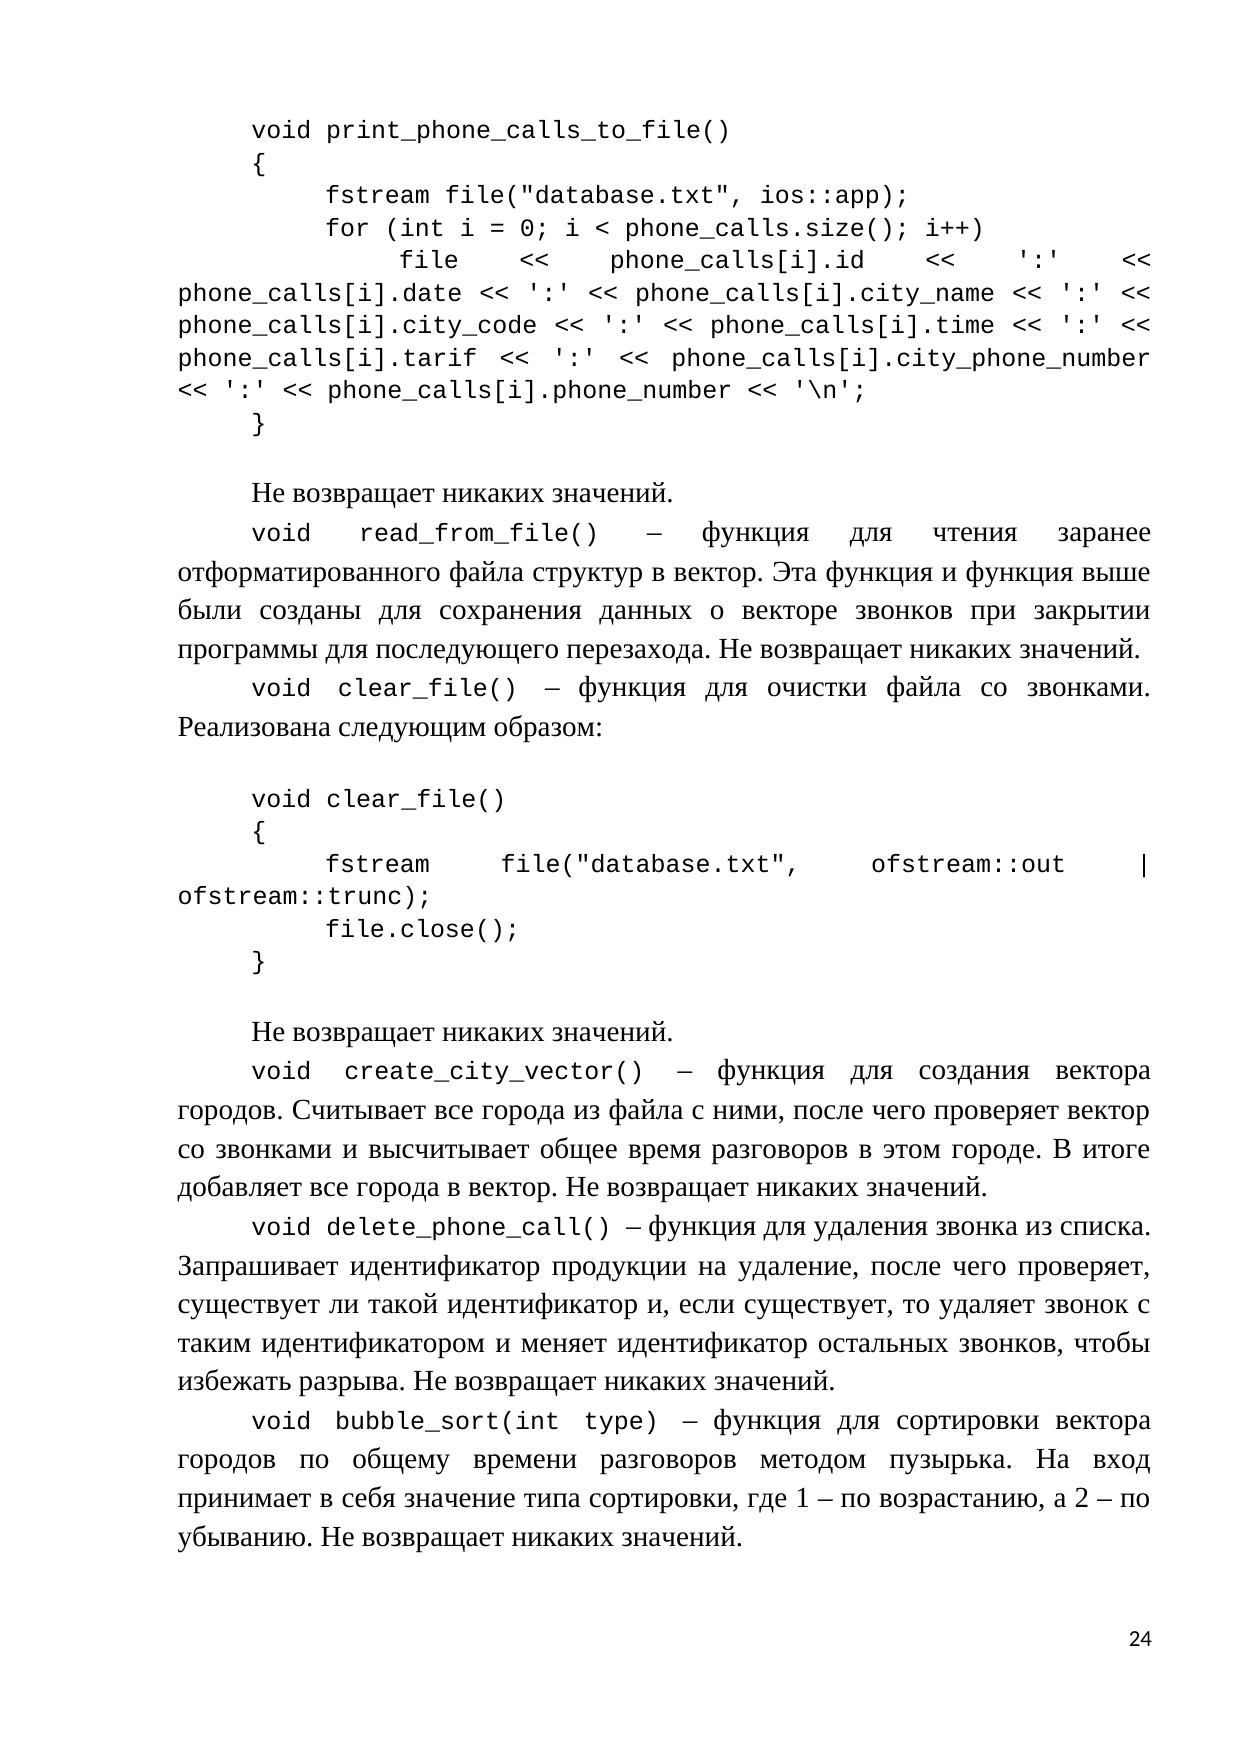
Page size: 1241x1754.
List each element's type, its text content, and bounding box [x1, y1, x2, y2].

text void print_phone_calls_to_file() [177, 118, 1152, 146]
text file.close(); [177, 916, 1152, 945]
text Не возвращает никаких значений. [177, 476, 1152, 509]
text void clear_file() [177, 786, 1152, 815]
text void delete_phone_call() – функция для удаления звонка из списка. Запрашивает идентификатор продукции на удаление, после чего проверяет, существует ли такой идентификатор и, если существует, то удаляет звонок с таким идентификатором и меняет идентификатор остальных звонков, чтобы избежать разрыва. Не возвращает никаких значений. [177, 1208, 1152, 1397]
text void read_from_file() – функция для чтения заранее отформатированного файла структур в вектор. Эта функция и функция выше были созданы для сохранения данных о векторе звонков при закрытии программы для последующего перезахода. Не возвращает никаких значений. [177, 514, 1152, 664]
text void create_city_vector() – функция для создания вектора городов. Считывает все города из файла с ними, после чего проверяет вектор со звонками и высчитывает общее время разговоров в этом городе. В итоге добавляет все города в вектор. Не возвращает никаких значений. [177, 1052, 1152, 1203]
text fstream file("database.txt", ofstream::out | ofstream::trunc); [177, 851, 1152, 912]
text { [177, 151, 1152, 179]
text { [177, 819, 1152, 847]
text Не возвращает никаких значений. [177, 1014, 1152, 1047]
text } [177, 949, 1152, 977]
text } [177, 411, 1152, 439]
text void clear_file() – функция для очистки файла со звонками. Реализована следующим образом: [177, 669, 1152, 743]
text fstream file("database.txt", ios::app); [177, 183, 1152, 211]
text void bubble_sort(int type) – функция для сортировки вектора городов по общему времени разговоров методом пузырька. На вход принимает в себя значение типа сортировки, где 1 – по возрастанию, а 2 – по убыванию. Не возвращает никаких значений. [177, 1402, 1152, 1552]
text for (int i = 0; i < phone_calls.size(); i++) [177, 216, 1152, 244]
text file << phone_calls[i].id << ':' << phone_calls[i].date << ':' << phone_calls[i].city_name << ':' << phone_calls[i].city_code << ':' << phone_calls[i].time << ':' << phone_calls[i].tarif << ':' << phone_calls[i].city_phone_number << ':' << phone_calls[i].phone_number << '\n'; [177, 248, 1152, 406]
